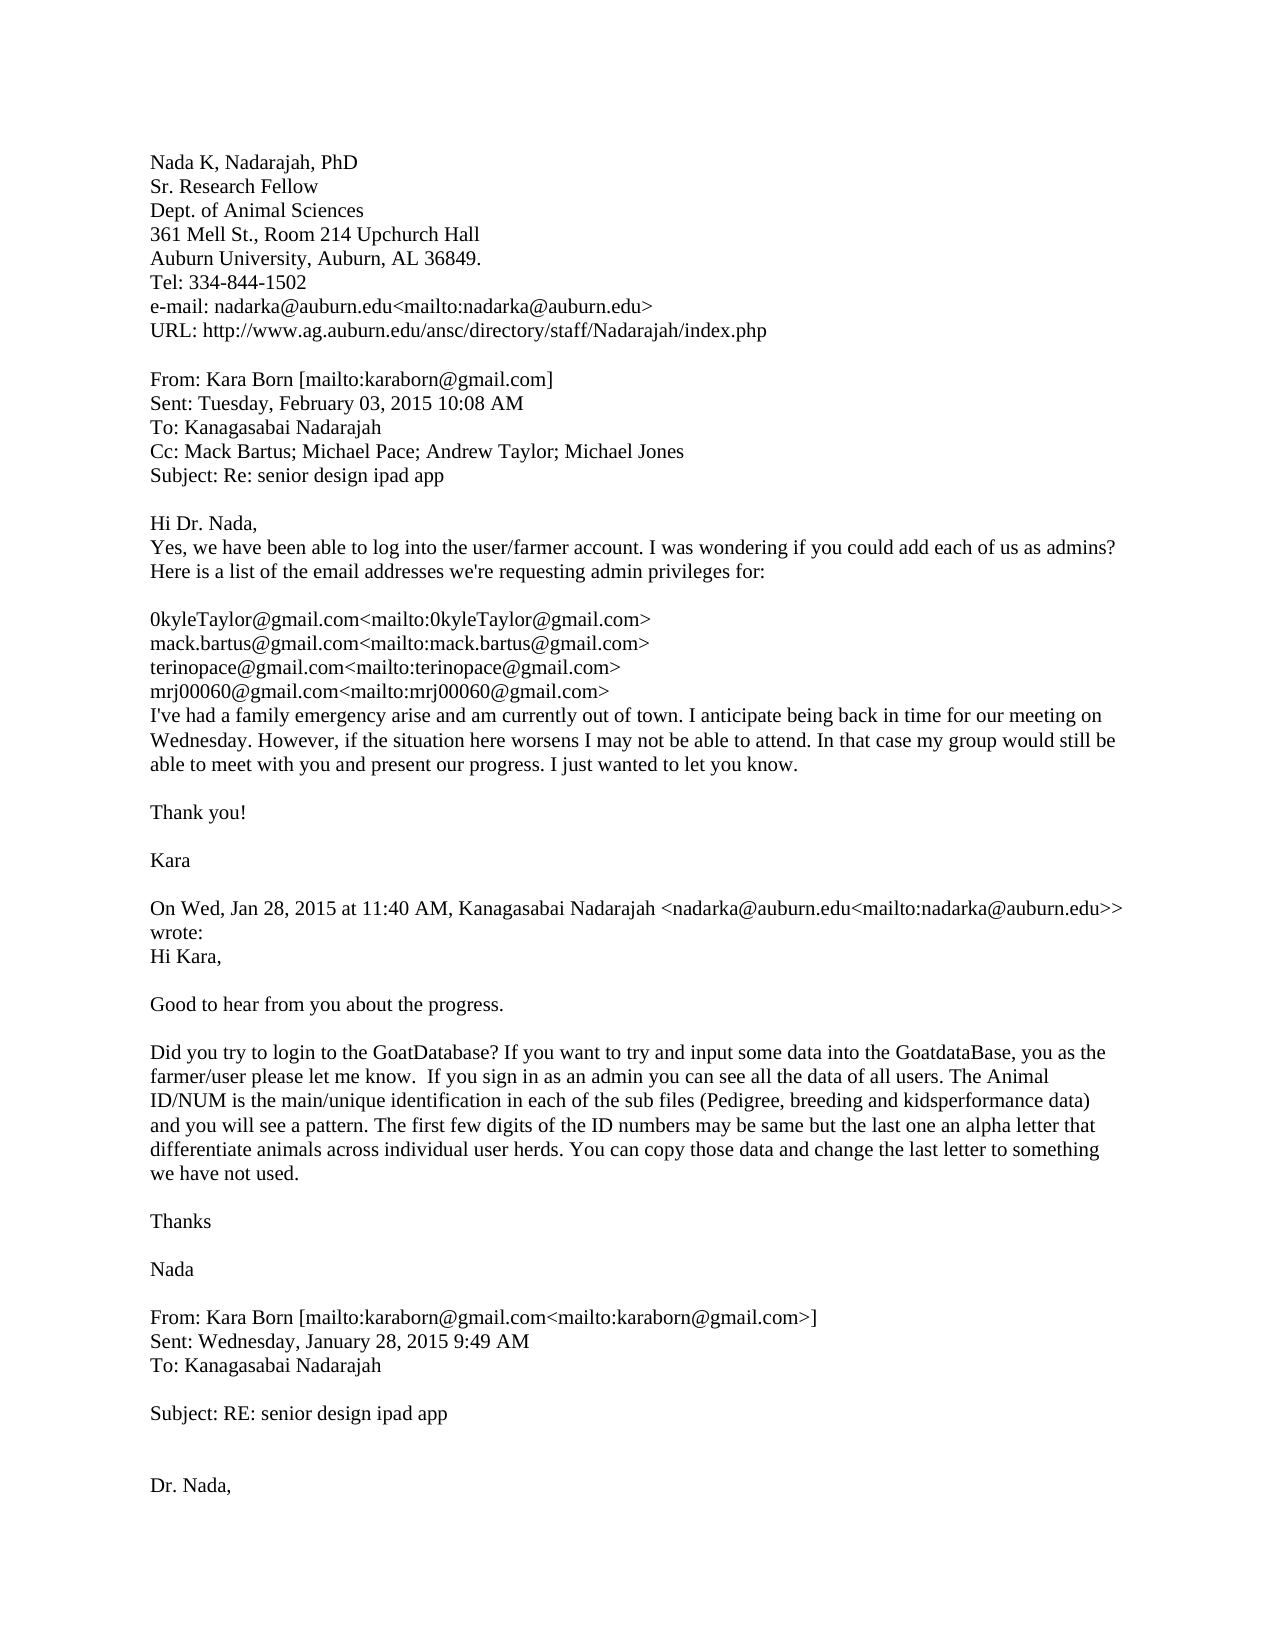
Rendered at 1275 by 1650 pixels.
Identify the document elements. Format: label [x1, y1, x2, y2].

text [150, 150, 1125, 1497]
